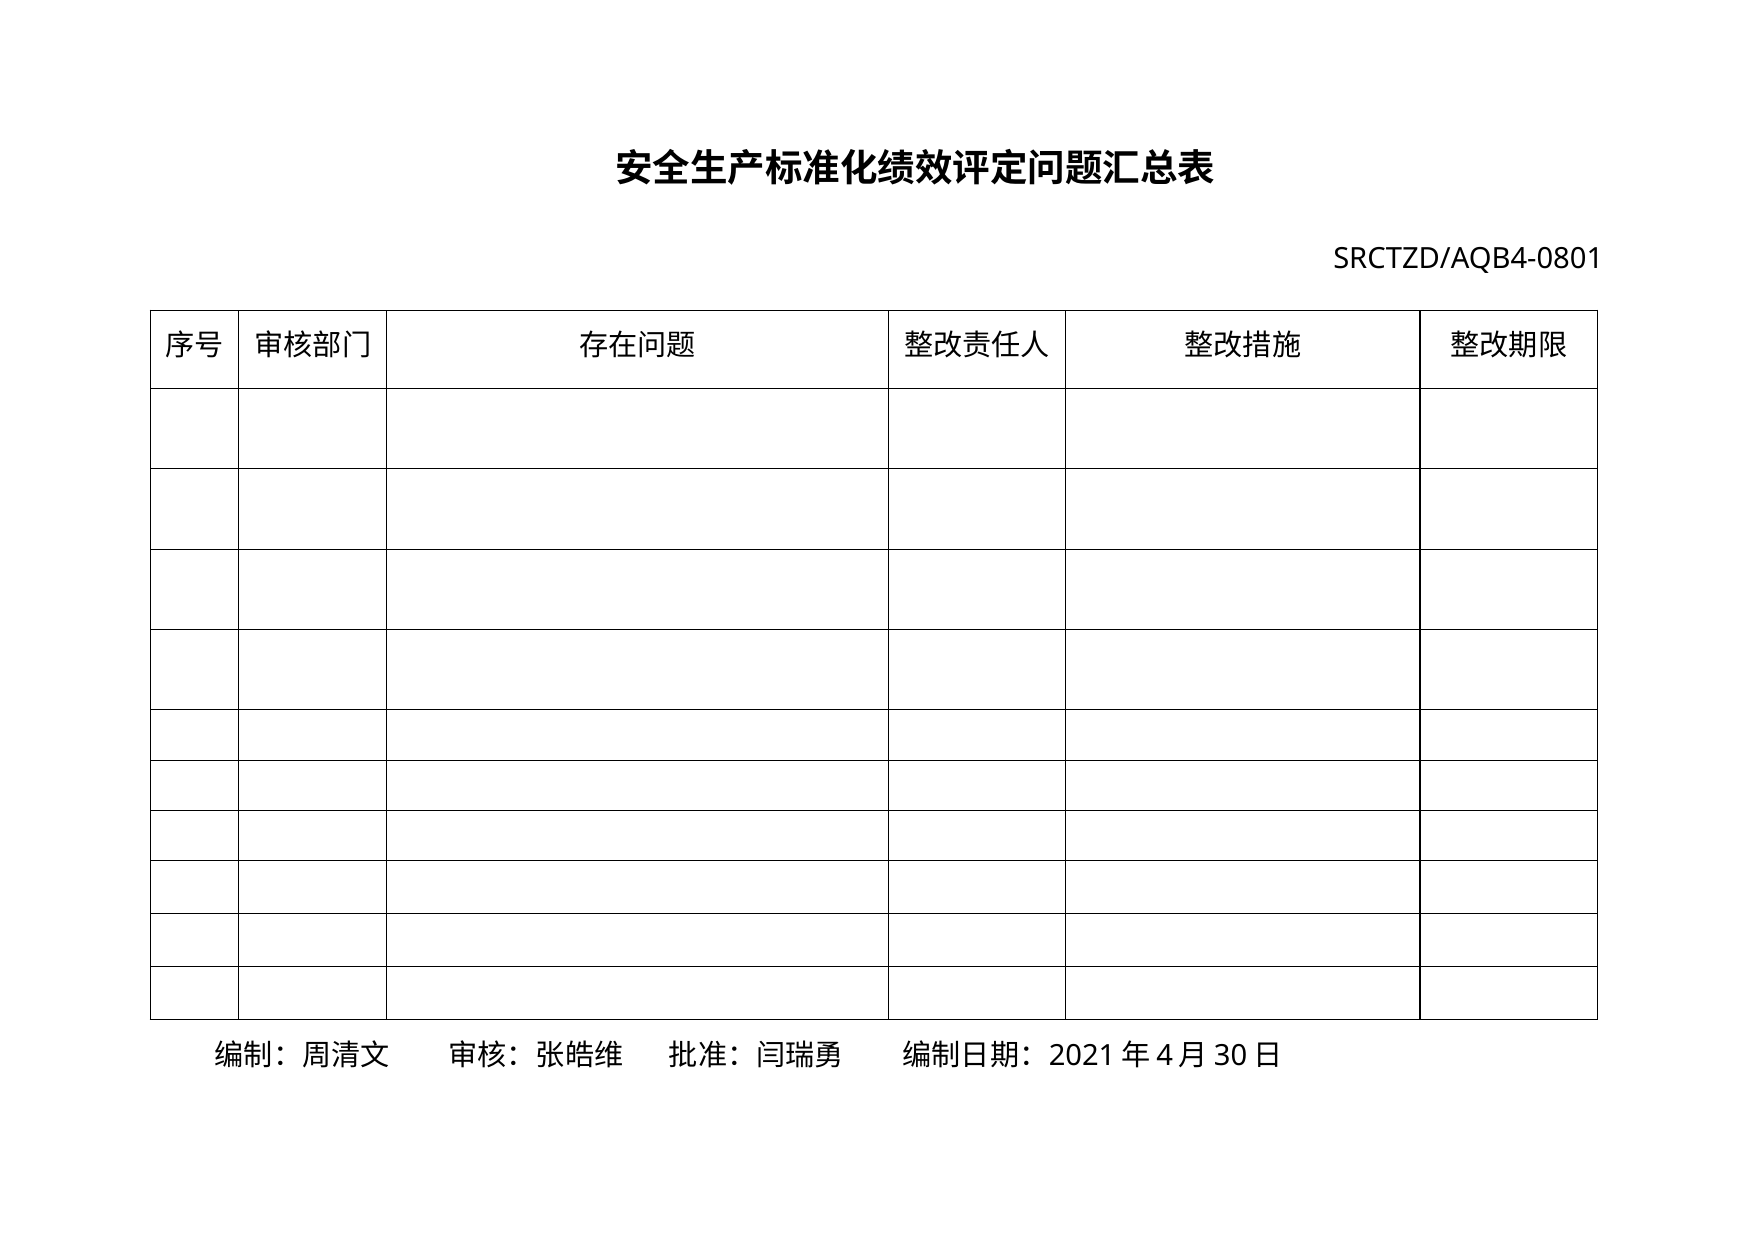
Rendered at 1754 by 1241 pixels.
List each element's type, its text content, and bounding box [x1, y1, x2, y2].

text 编制：周清文 审核：张皓维 批准：闫瑞勇 编制日期：2021年4月30日 [200, 1020, 1604, 1085]
table_cell [1066, 630, 1419, 709]
table_cell [889, 710, 1065, 759]
table_cell [239, 861, 386, 913]
table_cell [889, 550, 1065, 629]
table_cell [1066, 710, 1419, 759]
table_cell [1066, 761, 1419, 810]
table_cell [151, 710, 238, 759]
table_cell [239, 710, 386, 759]
table_header 存在问题 [387, 311, 888, 388]
table_cell [151, 761, 238, 810]
table_cell [1066, 389, 1419, 468]
table_cell [1421, 861, 1597, 913]
text 安全生产标准化绩效评定问题汇总表 [150, 133, 1604, 198]
table_cell [1066, 469, 1419, 549]
table_cell [387, 914, 888, 966]
table_cell [239, 469, 386, 549]
table_cell [239, 630, 386, 709]
table_cell [889, 469, 1065, 549]
table_cell [151, 630, 238, 709]
table_cell [1421, 630, 1597, 709]
table_cell [239, 811, 386, 860]
table_cell [1066, 811, 1419, 860]
table_cell [387, 811, 888, 860]
table_cell [151, 389, 238, 468]
table_cell [387, 389, 888, 468]
table_cell [239, 761, 386, 810]
table_cell [1066, 914, 1419, 966]
table_cell [1066, 550, 1419, 629]
table_cell [1421, 710, 1597, 759]
table_cell [1421, 389, 1597, 468]
table_cell [1421, 469, 1597, 549]
table_cell [151, 914, 238, 966]
table_cell [239, 389, 386, 468]
table_cell [387, 469, 888, 549]
table_cell [387, 710, 888, 759]
table_cell [1421, 811, 1597, 860]
table_cell [1421, 761, 1597, 810]
table_header 整改责任人 [889, 311, 1065, 388]
table_cell [387, 861, 888, 913]
table_cell [889, 861, 1065, 913]
table_cell [151, 967, 238, 1019]
table_header 整改措施 [1066, 311, 1419, 388]
table_cell [1066, 967, 1419, 1019]
table_cell [151, 550, 238, 629]
table_header 整改期限 [1421, 311, 1597, 388]
table_cell [387, 550, 888, 629]
table_cell [889, 811, 1065, 860]
table_cell [387, 967, 888, 1019]
table_header 序号 [151, 311, 238, 388]
table_cell [889, 967, 1065, 1019]
table_header 审核部门 [239, 311, 386, 388]
table_cell [387, 630, 888, 709]
table_cell [1421, 914, 1597, 966]
table_cell [889, 761, 1065, 810]
table_cell [151, 811, 238, 860]
table_cell [239, 914, 386, 966]
table_cell [889, 914, 1065, 966]
table_cell [151, 861, 238, 913]
text SRCTZD/AQB4-0801 [150, 225, 1604, 290]
table_cell [151, 469, 238, 549]
table_cell [239, 550, 386, 629]
table_cell [387, 761, 888, 810]
table_cell [889, 389, 1065, 468]
table_cell [239, 967, 386, 1019]
table_cell [1421, 967, 1597, 1019]
table_cell [1066, 861, 1419, 913]
table_cell [1421, 550, 1597, 629]
table_cell [889, 630, 1065, 709]
